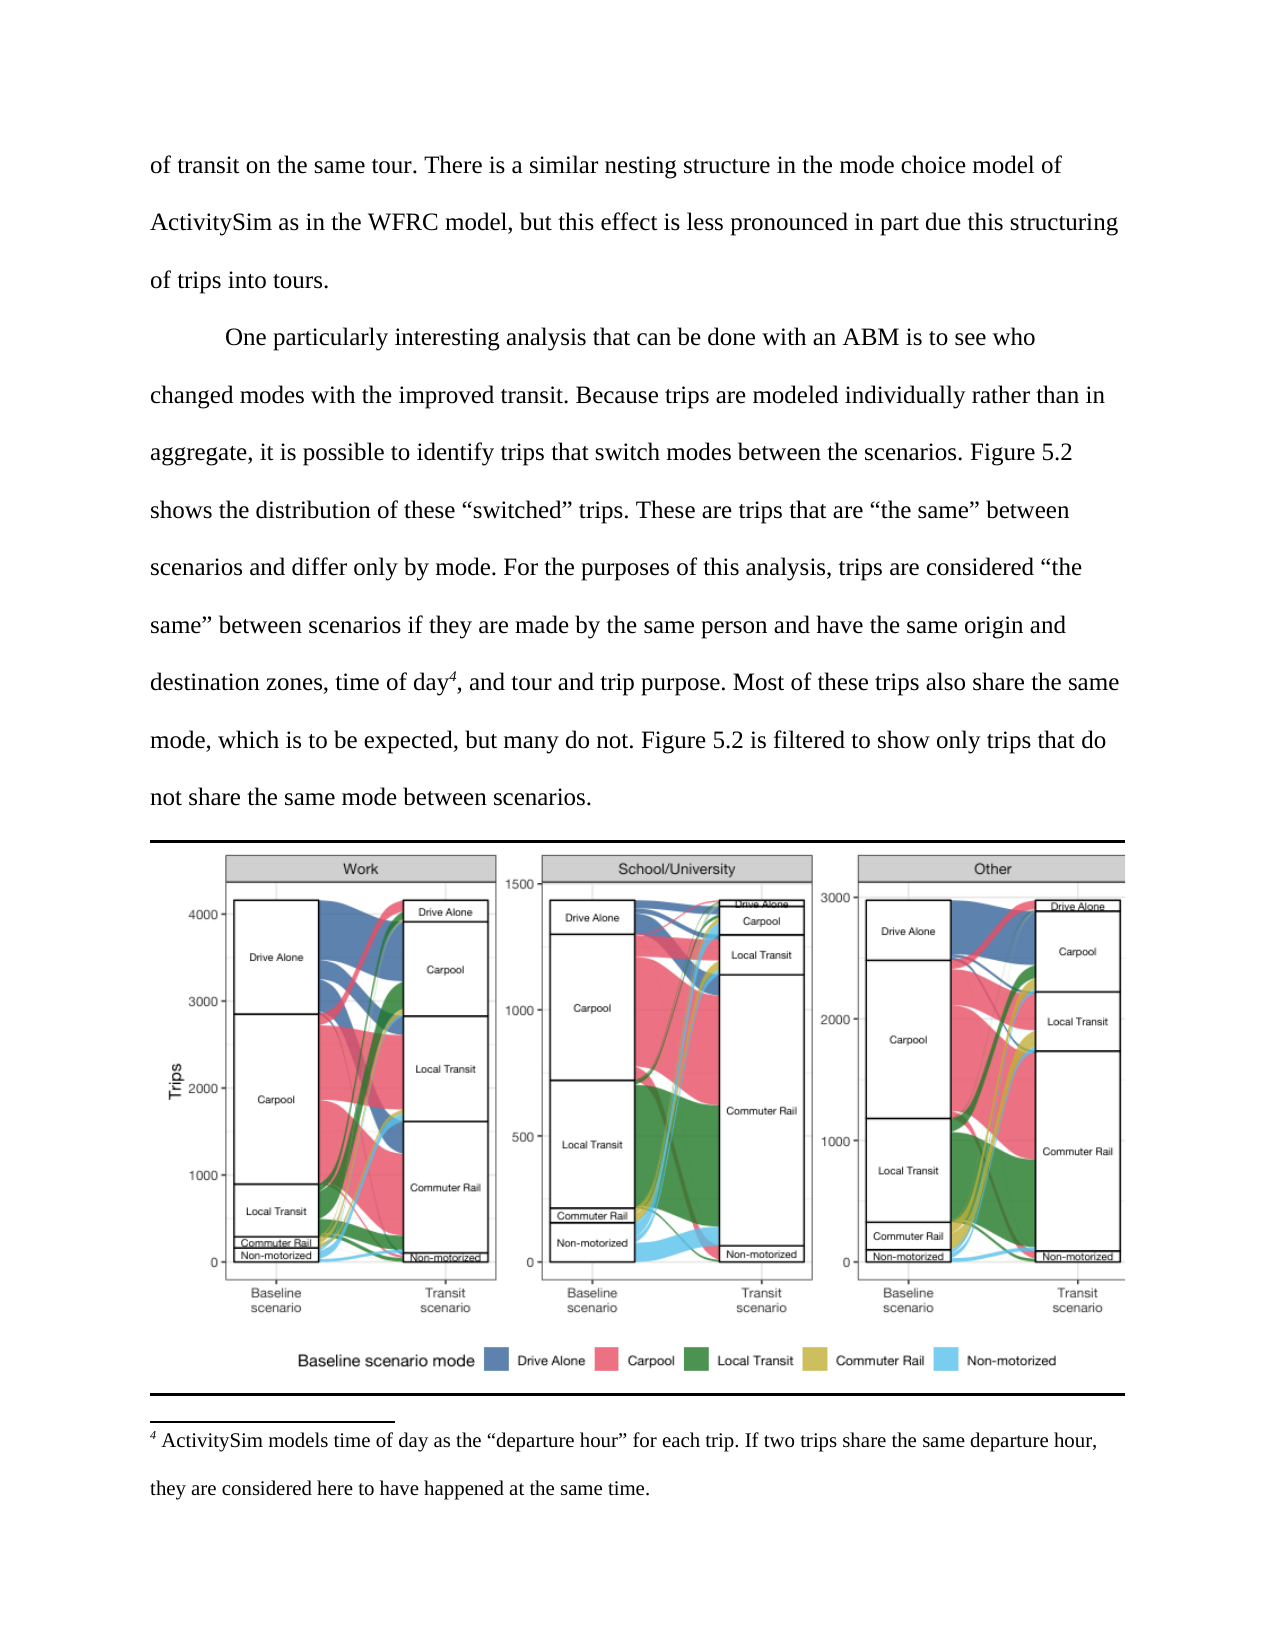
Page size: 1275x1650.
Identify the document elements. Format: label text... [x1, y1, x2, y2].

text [150, 150, 1125, 294]
picture [161, 847, 1125, 1389]
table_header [150, 843, 1125, 1393]
text One particularly interesting analysis that can be done with an ABM is to see who changed modes with the improved transit. Because trips are modeled individually rather than in aggregate, it is possible to identify trips that switch modes between the scenarios. Figure 5.2 shows the distribution of these “switched” trips. These are trips that are “the same” between scenarios and differ only by mode. For the purposes of this analysis, trips are considered “the same” between scenarios if they are made by the same person and have the same origin and destination zones, time of day, and tour and trip purpose. Most of these trips also share the same mode, which is to be expected, but many do not. Figure 5.2 is filtered to show only trips that do not share the same mode between scenarios. [150, 322, 1125, 811]
